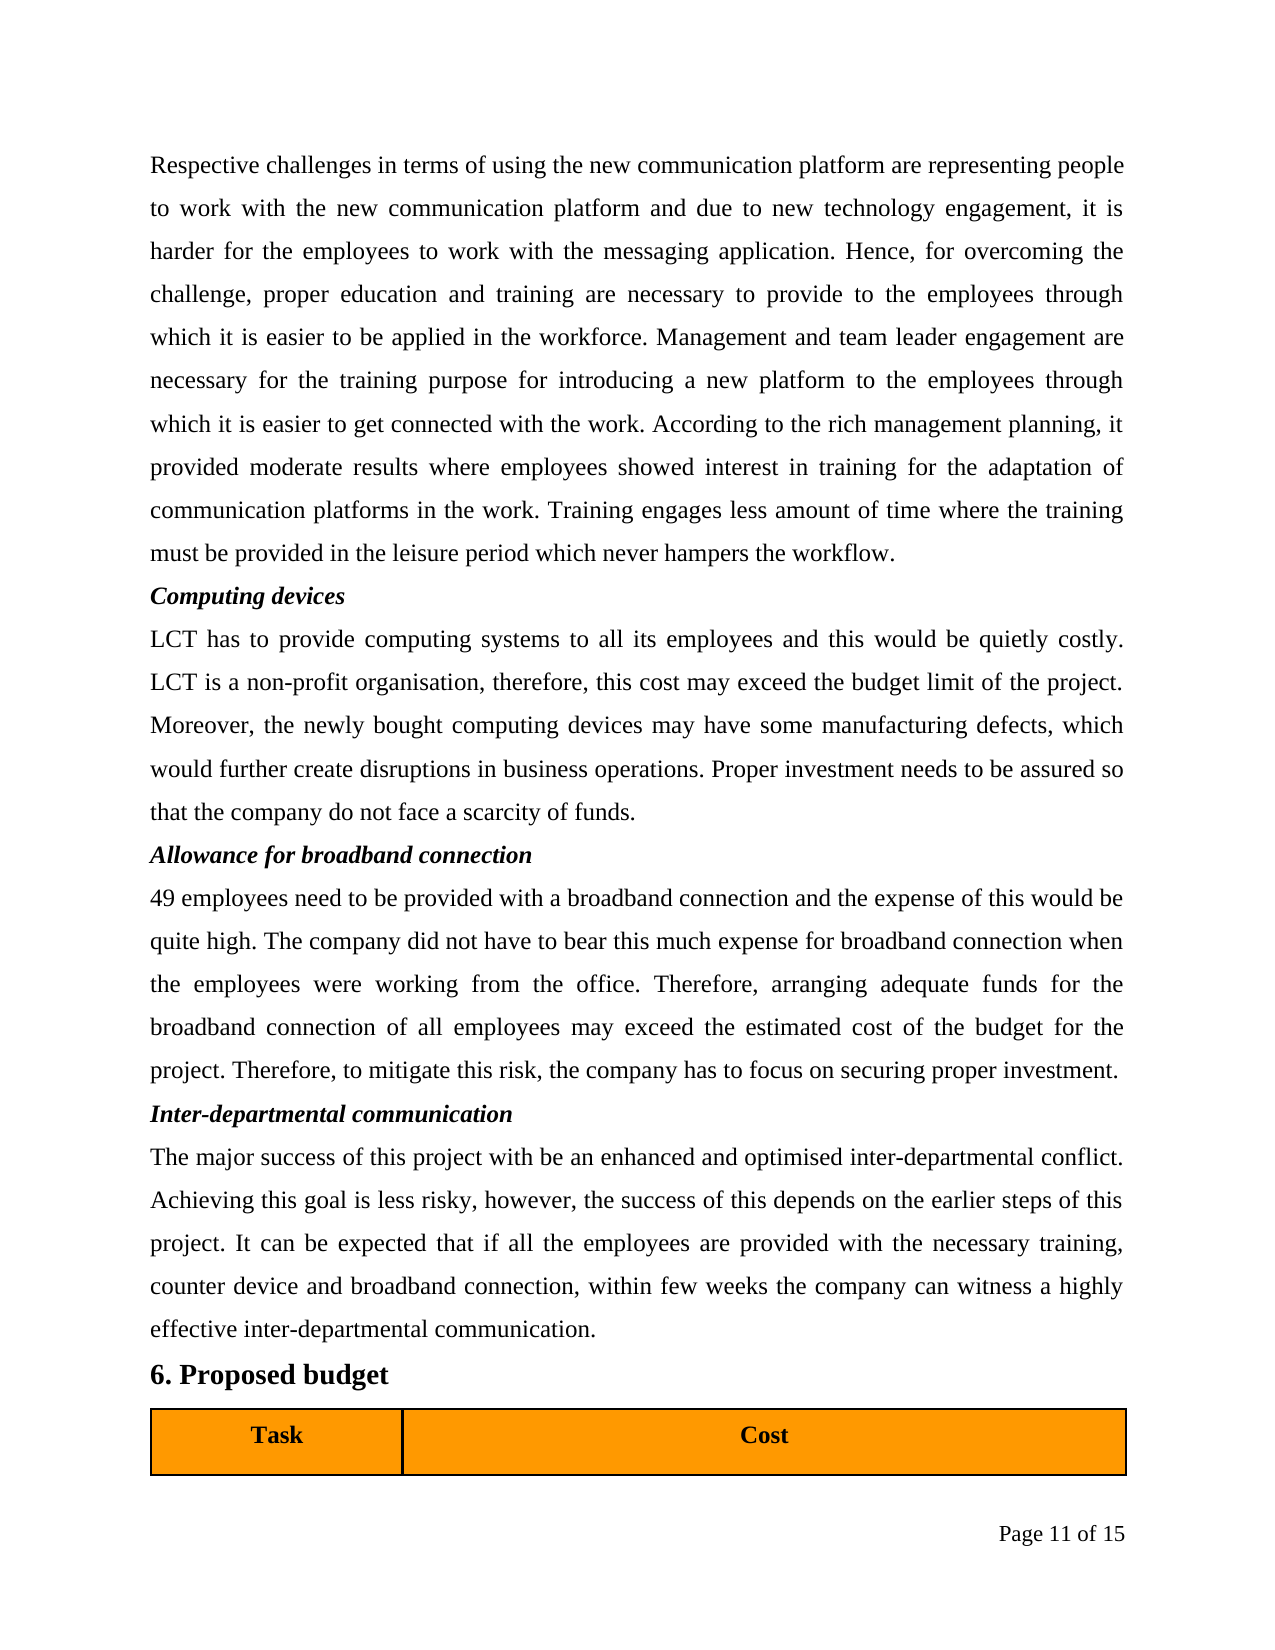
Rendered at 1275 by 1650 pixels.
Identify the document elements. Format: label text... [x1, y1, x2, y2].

subtitle 6. Proposed budget [150, 1357, 1125, 1391]
table_header Cost [404, 1410, 1125, 1474]
text 49 employees need to be provided with a broadband connection and the expense of this would be quite high. The company did not have to bear this much expense for broadband connection when the employees were working from the office. Therefore, arranging adequate funds for the broadband connection of all employees may exceed the estimated cost of the budget for the project. Therefore, to mitigate this risk, the company has to focus on securing proper investment. [150, 883, 1125, 1084]
text Respective challenges in terms of using the new communication platform are representing people to work with the new communication platform and due to new technology engagement, it is harder for the employees to work with the messaging application. Hence, for overcoming the challenge, proper education and training are necessary to provide to the employees through which it is easier to be applied in the workforce. Management and team leader engagement are necessary for the training purpose for introducing a new platform to the employees through which it is easier to get connected with the work. According to the rich management planning, it provided moderate results where employees showed interest in training for the adaptation of communication platforms in the work. Training engages less amount of time where the training must be provided in the leisure period which never hampers the workflow. [150, 150, 1125, 567]
text LCT has to provide computing systems to all its employees and this would be quietly costly. LCT is a non-profit organisation, therefore, this cost may exceed the budget limit of the project. Moreover, the newly bought computing devices may have some manufacturing defects, which would further create disruptions in business operations. Proper investment needs to be assured so that the company do not face a scarcity of funds. [150, 624, 1125, 826]
text Inter-departmental communication [150, 1099, 1125, 1127]
text Computing devices [150, 581, 1125, 610]
table_header Task [152, 1410, 401, 1474]
text The major success of this project with be an enhanced and optimised inter-departmental conflict. Achieving this goal is less risky, however, the success of this depends on the earlier steps of this project. It can be expected that if all the employees are provided with the necessary training, counter device and broadband connection, within few weeks the company can witness a highly effective inter-departmental communication. [150, 1142, 1125, 1343]
text Allowance for broadband connection [150, 840, 1125, 869]
